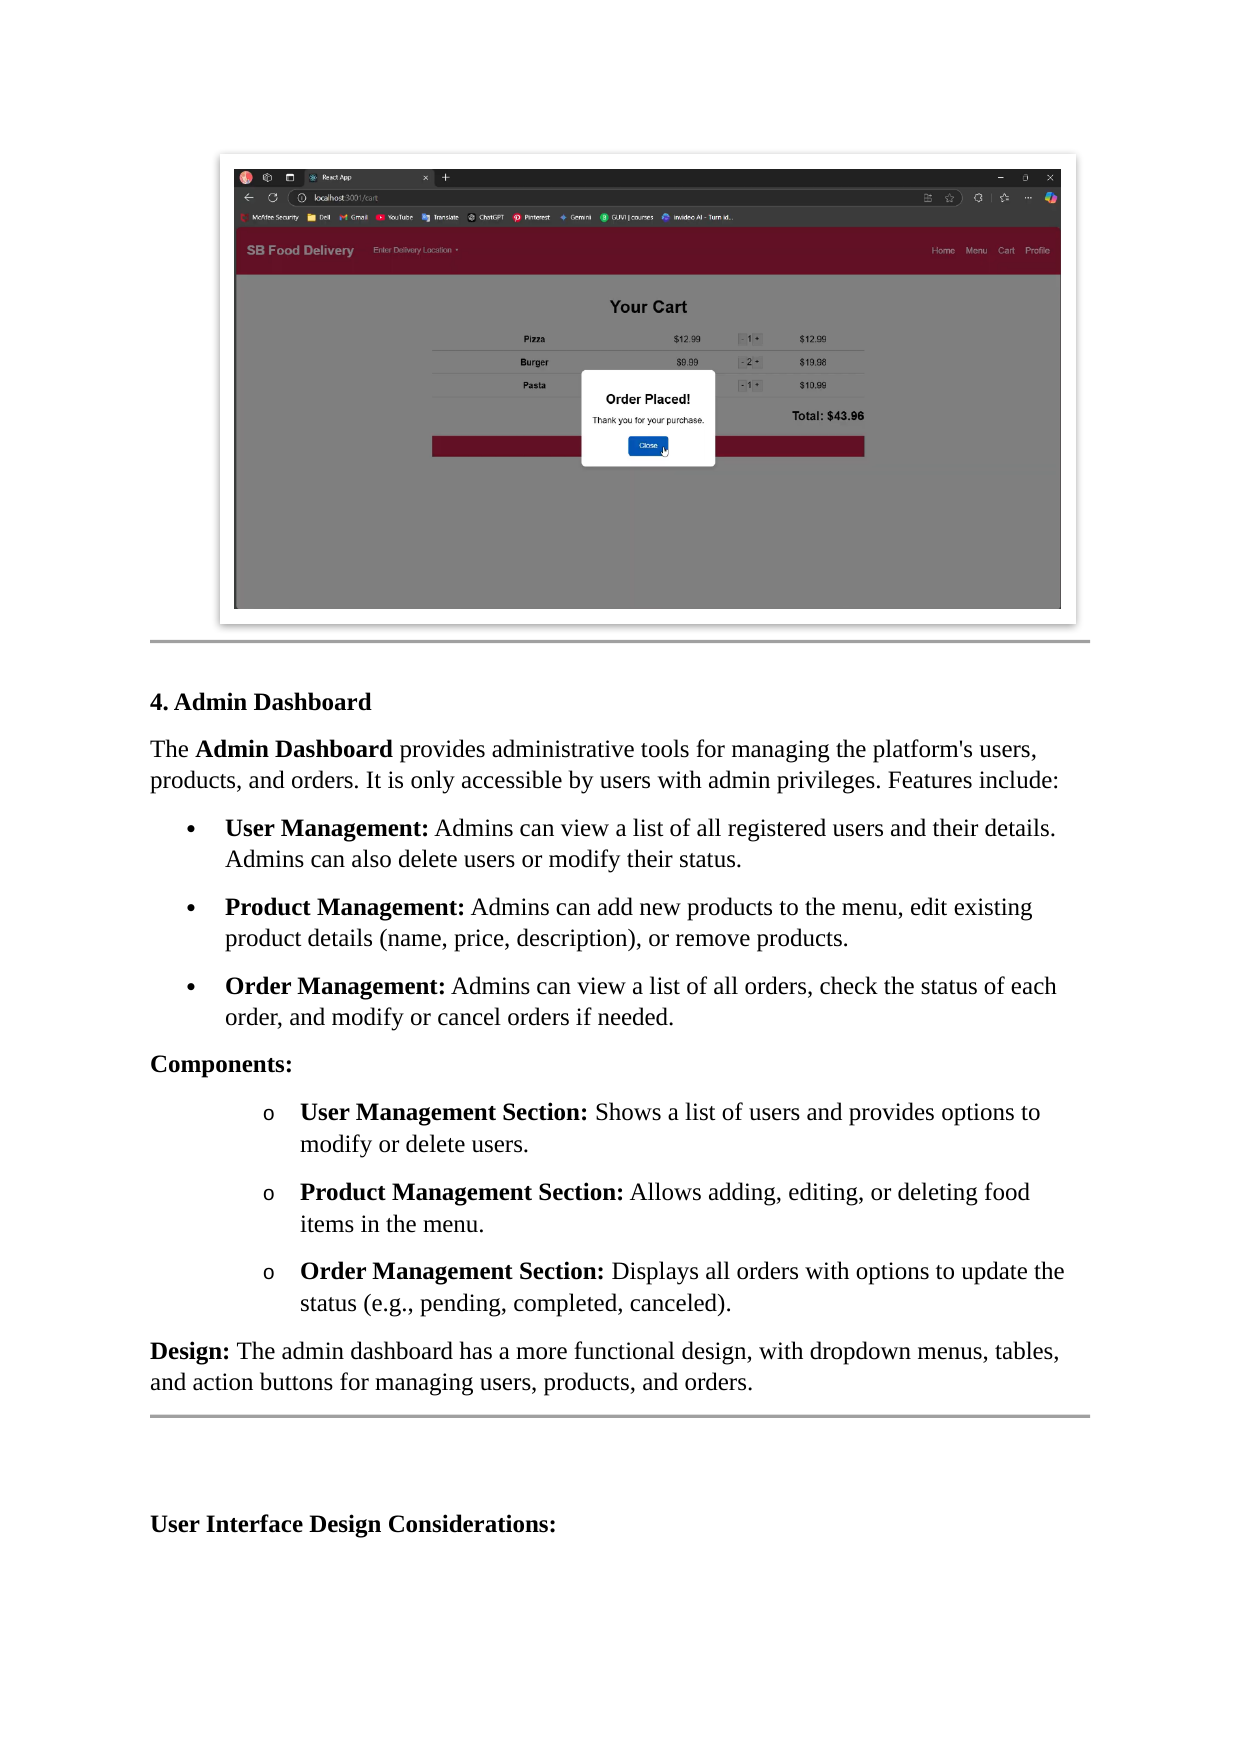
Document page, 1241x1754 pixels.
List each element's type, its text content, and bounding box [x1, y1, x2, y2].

list Product Management Section: Allows adding, editing, or deleting food items in the menu. [262, 1177, 1090, 1237]
text 4. Admin Dashboard [150, 687, 1090, 716]
text Design: The admin dashboard has a more functional design, with dropdown menus, tables, and action buttons for managing users, products, and orders. [150, 1336, 1090, 1396]
list User Management: Admins can view a list of all registered users and their details. Admins can also delete users or modify their status. [187, 813, 1090, 873]
list Order Management Section: Displays all orders with options to update the status (e.g., pending, completed, canceled). [262, 1256, 1090, 1317]
picture [234, 169, 1061, 609]
list User Management Section: Shows a list of users and provides options to modify or delete users. [262, 1097, 1090, 1158]
text Components: [150, 1049, 1090, 1078]
list Order Management: Admins can view a list of all orders, check the status of each order, and modify or cancel orders if needed. [187, 971, 1090, 1031]
text The Admin Dashboard provides administrative tools for managing the platform's users, products, and orders. It is only accessible by users with admin privileges. Features include: [150, 734, 1090, 794]
text User Interface Design Considerations: [150, 1509, 1090, 1538]
list Product Management: Admins can add new products to the menu, edit existing product details (name, price, description), or remove products. [187, 892, 1090, 952]
